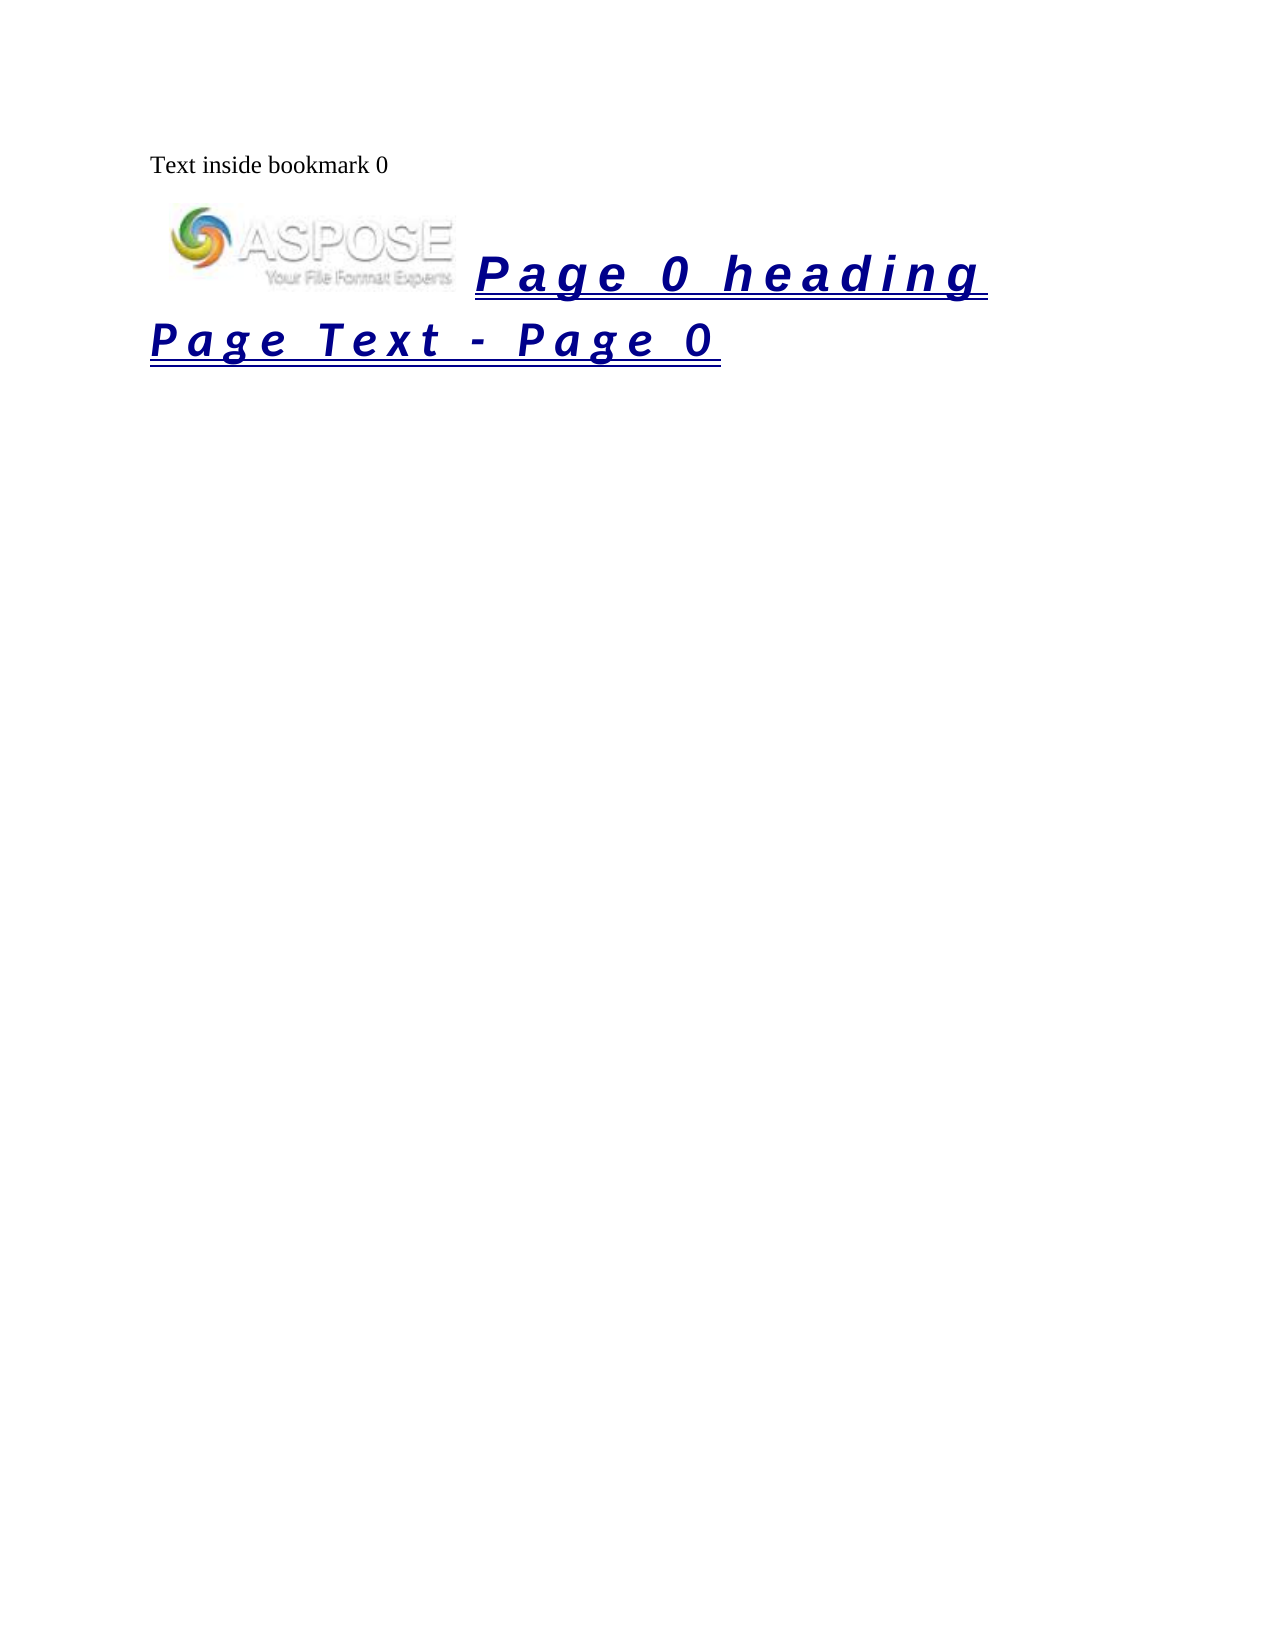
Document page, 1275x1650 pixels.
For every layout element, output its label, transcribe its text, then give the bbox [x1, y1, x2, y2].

picture [168, 203, 457, 292]
text Text inside bookmark 0 [150, 150, 1125, 179]
text Page Text - Page 0 [150, 308, 1125, 369]
